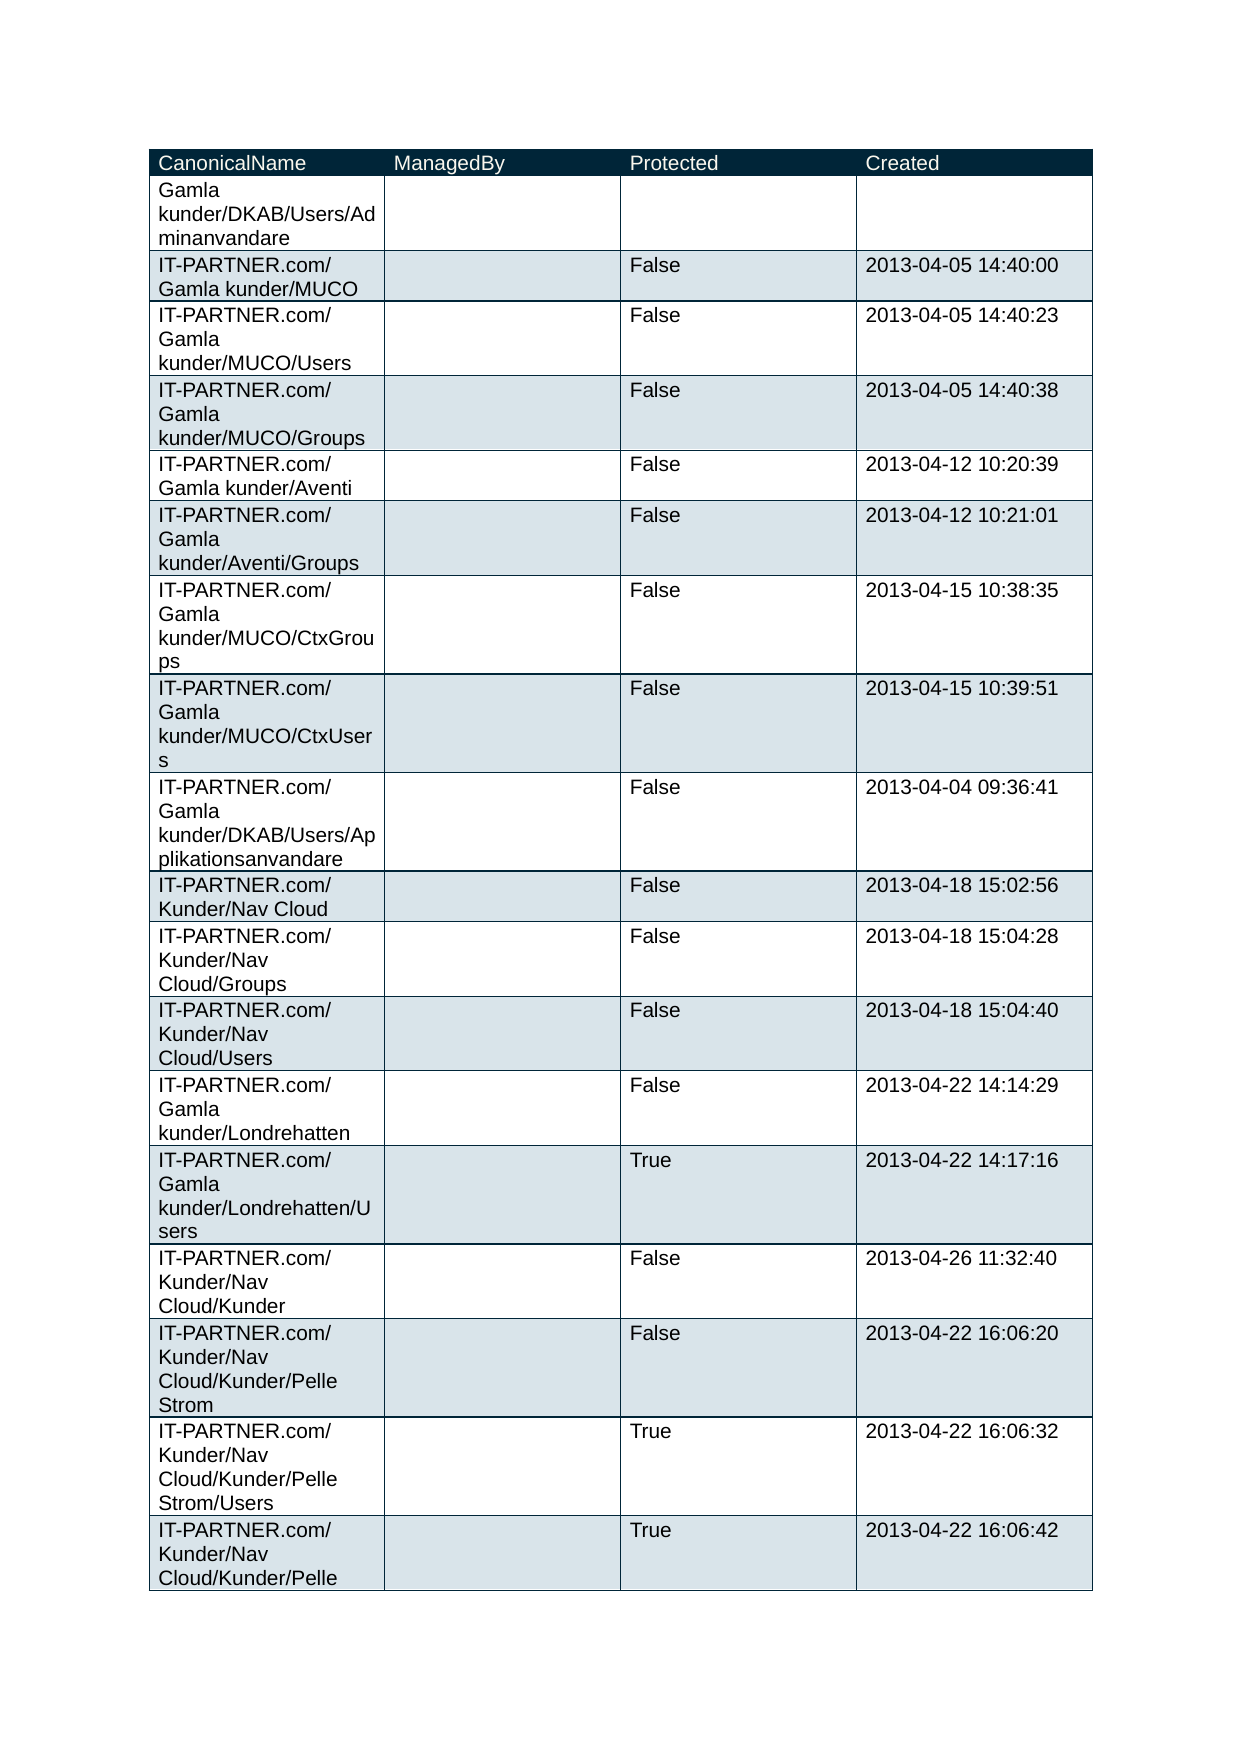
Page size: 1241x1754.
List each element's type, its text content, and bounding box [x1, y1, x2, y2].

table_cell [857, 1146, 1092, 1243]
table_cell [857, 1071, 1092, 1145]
table_header CanonicalName [150, 150, 384, 175]
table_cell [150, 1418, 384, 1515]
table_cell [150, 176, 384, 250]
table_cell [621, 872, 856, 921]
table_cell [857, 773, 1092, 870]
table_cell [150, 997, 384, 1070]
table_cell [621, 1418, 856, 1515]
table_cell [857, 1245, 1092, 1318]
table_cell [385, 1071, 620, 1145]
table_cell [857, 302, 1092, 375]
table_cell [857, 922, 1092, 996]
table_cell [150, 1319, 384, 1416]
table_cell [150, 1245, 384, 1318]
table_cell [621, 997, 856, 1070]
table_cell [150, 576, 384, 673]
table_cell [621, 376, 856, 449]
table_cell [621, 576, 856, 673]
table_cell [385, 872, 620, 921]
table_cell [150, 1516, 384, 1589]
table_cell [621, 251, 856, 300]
table_header ManagedBy [385, 150, 620, 175]
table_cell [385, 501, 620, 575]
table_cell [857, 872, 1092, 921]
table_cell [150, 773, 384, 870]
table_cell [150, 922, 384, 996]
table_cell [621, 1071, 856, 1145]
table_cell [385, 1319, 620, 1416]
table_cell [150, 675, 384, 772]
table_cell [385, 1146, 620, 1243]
table_header Protected [621, 150, 856, 175]
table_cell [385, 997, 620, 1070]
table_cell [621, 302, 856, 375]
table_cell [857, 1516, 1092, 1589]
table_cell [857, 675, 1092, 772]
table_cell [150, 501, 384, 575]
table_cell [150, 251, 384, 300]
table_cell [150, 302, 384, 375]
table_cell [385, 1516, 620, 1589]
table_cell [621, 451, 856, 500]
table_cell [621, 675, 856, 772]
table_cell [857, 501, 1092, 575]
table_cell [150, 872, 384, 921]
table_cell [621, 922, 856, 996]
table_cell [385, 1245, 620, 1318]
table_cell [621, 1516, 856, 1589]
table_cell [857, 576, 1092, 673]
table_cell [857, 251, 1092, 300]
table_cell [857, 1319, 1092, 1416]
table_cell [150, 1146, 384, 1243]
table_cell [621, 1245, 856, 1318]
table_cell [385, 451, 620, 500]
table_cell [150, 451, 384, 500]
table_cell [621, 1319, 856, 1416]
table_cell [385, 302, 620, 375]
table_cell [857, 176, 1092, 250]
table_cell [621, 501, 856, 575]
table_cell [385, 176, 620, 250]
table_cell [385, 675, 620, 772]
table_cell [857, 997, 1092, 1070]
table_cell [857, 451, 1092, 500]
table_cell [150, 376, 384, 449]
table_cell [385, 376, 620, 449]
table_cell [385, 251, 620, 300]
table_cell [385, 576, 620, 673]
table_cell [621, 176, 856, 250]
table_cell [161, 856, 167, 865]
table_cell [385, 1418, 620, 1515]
table_header Created [857, 150, 1092, 175]
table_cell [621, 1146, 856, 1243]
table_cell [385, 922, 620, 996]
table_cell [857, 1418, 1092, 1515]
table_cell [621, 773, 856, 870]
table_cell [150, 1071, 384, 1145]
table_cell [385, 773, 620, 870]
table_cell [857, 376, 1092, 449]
